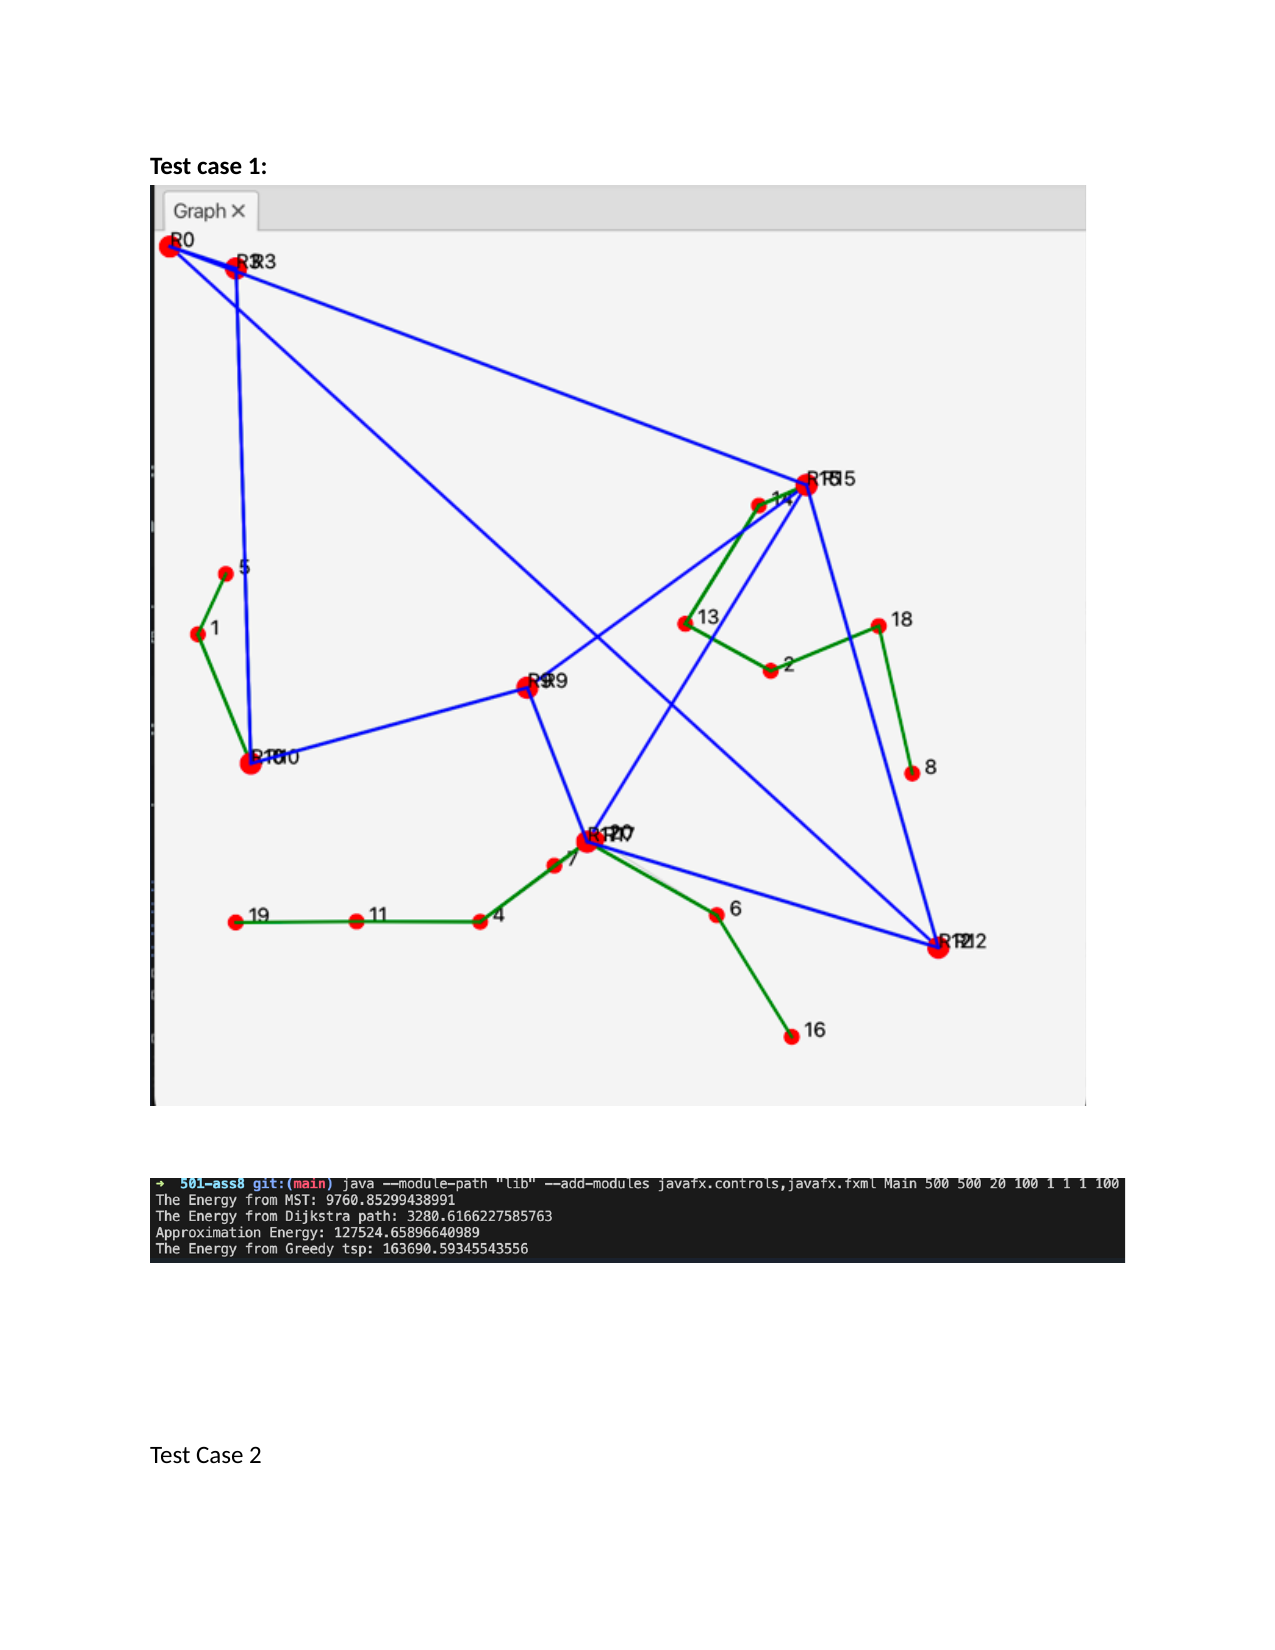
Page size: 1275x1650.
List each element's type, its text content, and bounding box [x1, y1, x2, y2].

text Test Case 2 [150, 1439, 1125, 1469]
picture [150, 185, 1087, 1106]
picture [150, 1178, 1125, 1263]
